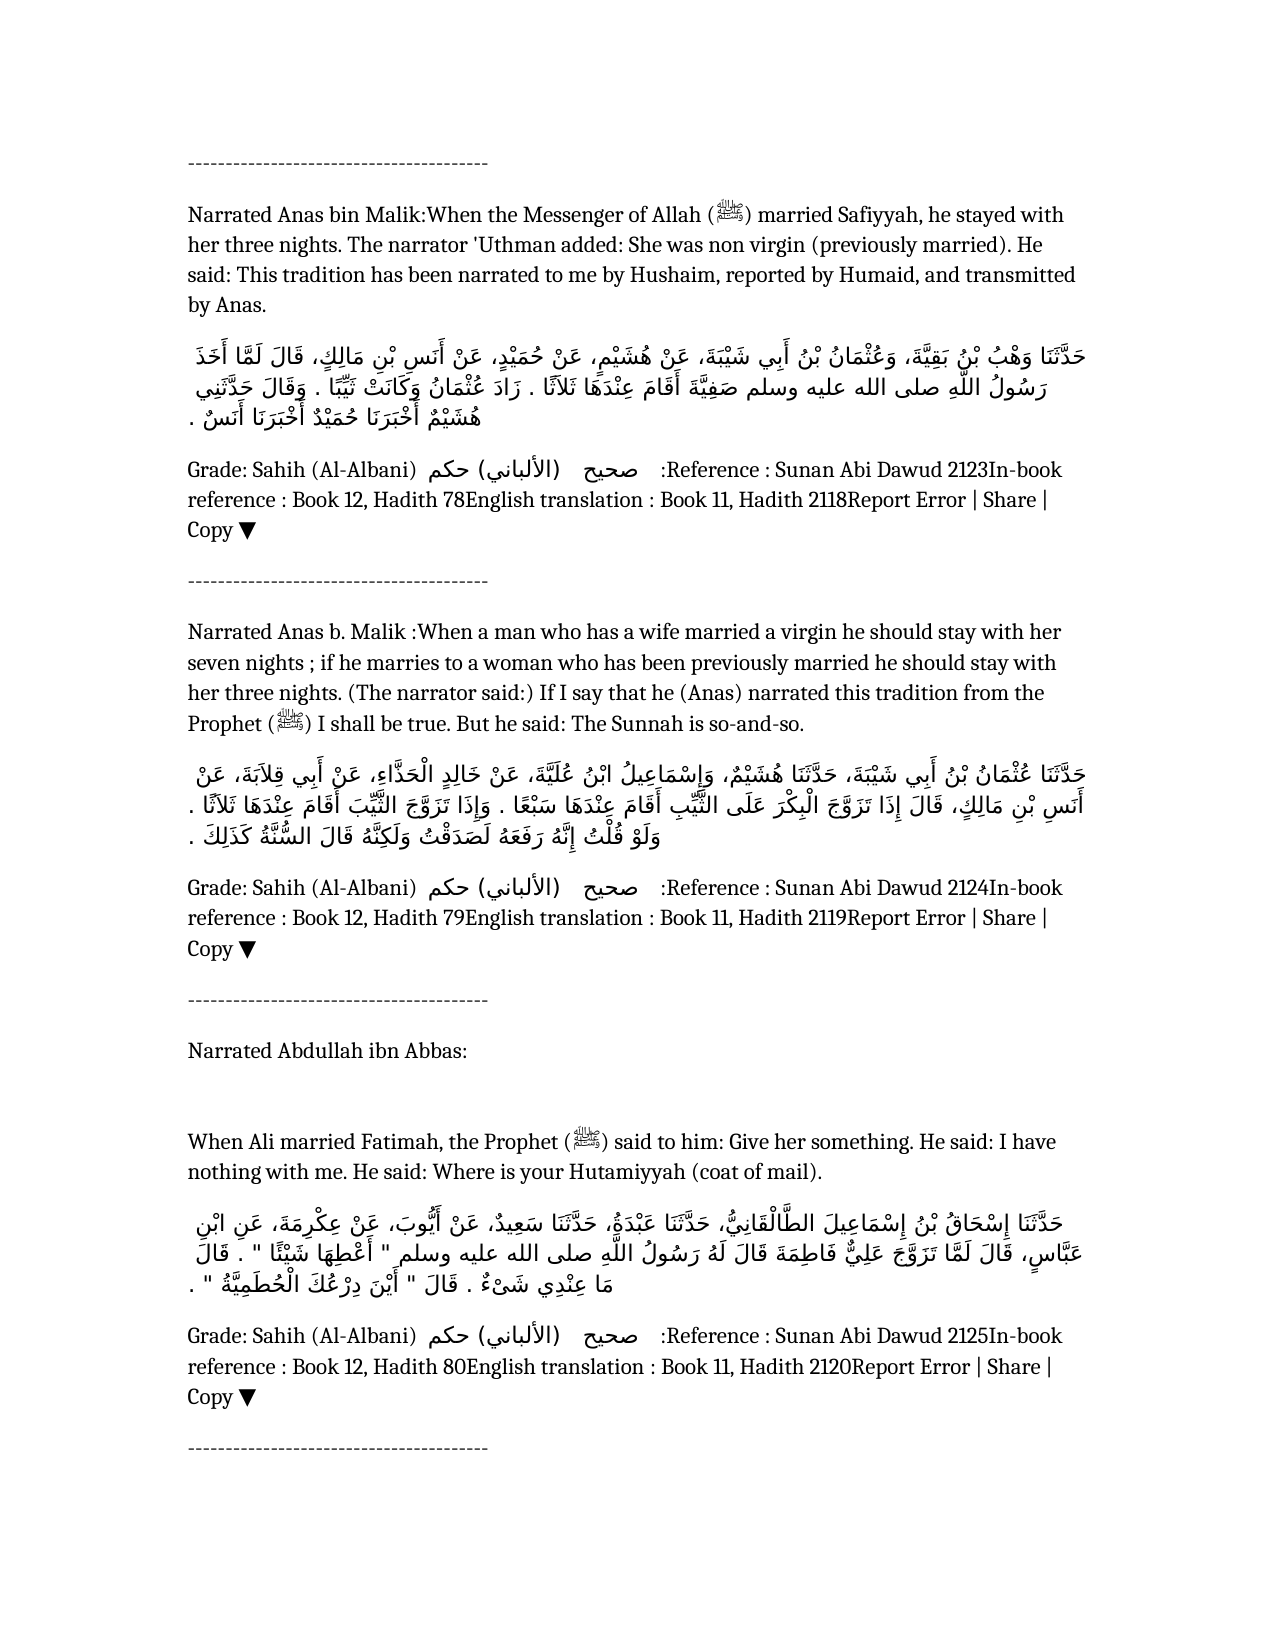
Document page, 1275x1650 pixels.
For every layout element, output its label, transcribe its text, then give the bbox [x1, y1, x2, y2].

text ---------------------------------------- [187, 150, 1087, 176]
text Narrated Anas bin Malik:When the Messenger of Allah (ﷺ) married Safiyyah, he stayed with her three nights. The narrator 'Uthman added: She was non virgin (previously married). He said: This tradition has been narrated to me by Hushaim, reported by Humaid, and transmitted by Anas. [187, 201, 1087, 319]
text حَدَّثَنَا وَهْبُ بْنُ بَقِيَّةَ، وَعُثْمَانُ بْنُ أَبِي شَيْبَةَ، عَنْ هُشَيْمٍ، عَنْ حُمَيْدٍ، عَنْ أَنَسِ بْنِ مَالِكٍ، قَالَ لَمَّا أَخَذَ رَسُولُ اللَّهِ صلى الله عليه وسلم صَفِيَّةَ أَقَامَ عِنْدَهَا ثَلاَثًا ‏.‏ زَادَ عُثْمَانُ وَكَانَتْ ثَيِّبًا ‏.‏ وَقَالَ حَدَّثَنِي هُشَيْمٌ أَخْبَرَنَا حُمَيْدٌ أَخْبَرَنَا أَنَسٌ ‏.‏ [187, 343, 1087, 431]
text Grade: Sahih (Al-Albani) صحيح (الألباني) حكم :Reference : Sunan Abi Dawud 2125In-book reference : Book 12, Hadith 80English translation : Book 11, Hadith 2120Report Error | Share | Copy ▼ [187, 1323, 1087, 1410]
text Narrated Anas b. Malik :When a man who has a wife married a virgin he should stay with her seven nights ; if he marries to a woman who has been previously married he should stay with her three nights. (The narrator said:) If I say that he (Anas) narrated this tradition from the Prophet (ﷺ) I shall be true. But he said: The Sunnah is so-and-so. [187, 619, 1087, 737]
text حَدَّثَنَا إِسْحَاقُ بْنُ إِسْمَاعِيلَ الطَّالْقَانِيُّ، حَدَّثَنَا عَبْدَةُ، حَدَّثَنَا سَعِيدٌ، عَنْ أَيُّوبَ، عَنْ عِكْرِمَةَ، عَنِ ابْنِ عَبَّاسٍ، قَالَ لَمَّا تَزَوَّجَ عَلِيٌّ فَاطِمَةَ قَالَ لَهُ رَسُولُ اللَّهِ صلى الله عليه وسلم ‏"‏ أَعْطِهَا شَيْئًا ‏"‏ ‏.‏ قَالَ مَا عِنْدِي شَىْءٌ ‏.‏ قَالَ ‏"‏ أَيْنَ دِرْعُكَ الْحُطَمِيَّةُ ‏"‏ ‏.‏ [187, 1210, 1087, 1298]
text Grade: Sahih (Al-Albani) صحيح (الألباني) حكم :Reference : Sunan Abi Dawud 2124In-book reference : Book 12, Hadith 79English translation : Book 11, Hadith 2119Report Error | Share | Copy ▼ [187, 874, 1087, 962]
text حَدَّثَنَا عُثْمَانُ بْنُ أَبِي شَيْبَةَ، حَدَّثَنَا هُشَيْمٌ، وَإِسْمَاعِيلُ ابْنُ عُلَيَّةَ، عَنْ خَالِدٍ الْحَذَّاءِ، عَنْ أَبِي قِلاَبَةَ، عَنْ أَنَسِ بْنِ مَالِكٍ، قَالَ إِذَا تَزَوَّجَ الْبِكْرَ عَلَى الثَّيِّبِ أَقَامَ عِنْدَهَا سَبْعًا ‏.‏ وَإِذَا تَزَوَّجَ الثَّيِّبَ أَقَامَ عِنْدَهَا ثَلاَثًا ‏.‏ وَلَوْ قُلْتُ إِنَّهُ رَفَعَهُ لَصَدَقْتُ وَلَكِنَّهُ قَالَ السُّنَّةُ كَذَلِكَ ‏.‏ [187, 762, 1087, 849]
text Grade: Sahih (Al-Albani) صحيح (الألباني) حكم :Reference : Sunan Abi Dawud 2123In-book reference : Book 12, Hadith 78English translation : Book 11, Hadith 2118Report Error | Share | Copy ▼ [187, 456, 1087, 543]
text Narrated Abdullah ibn Abbas: When Ali married Fatimah, the Prophet (ﷺ) said to him: Give her something. He said: I have nothing with me. He said: Where is your Hutamiyyah (coat of mail). [187, 1037, 1087, 1185]
text ---------------------------------------- [187, 1435, 1087, 1461]
text ---------------------------------------- [187, 986, 1087, 1013]
text ---------------------------------------- [187, 568, 1087, 594]
